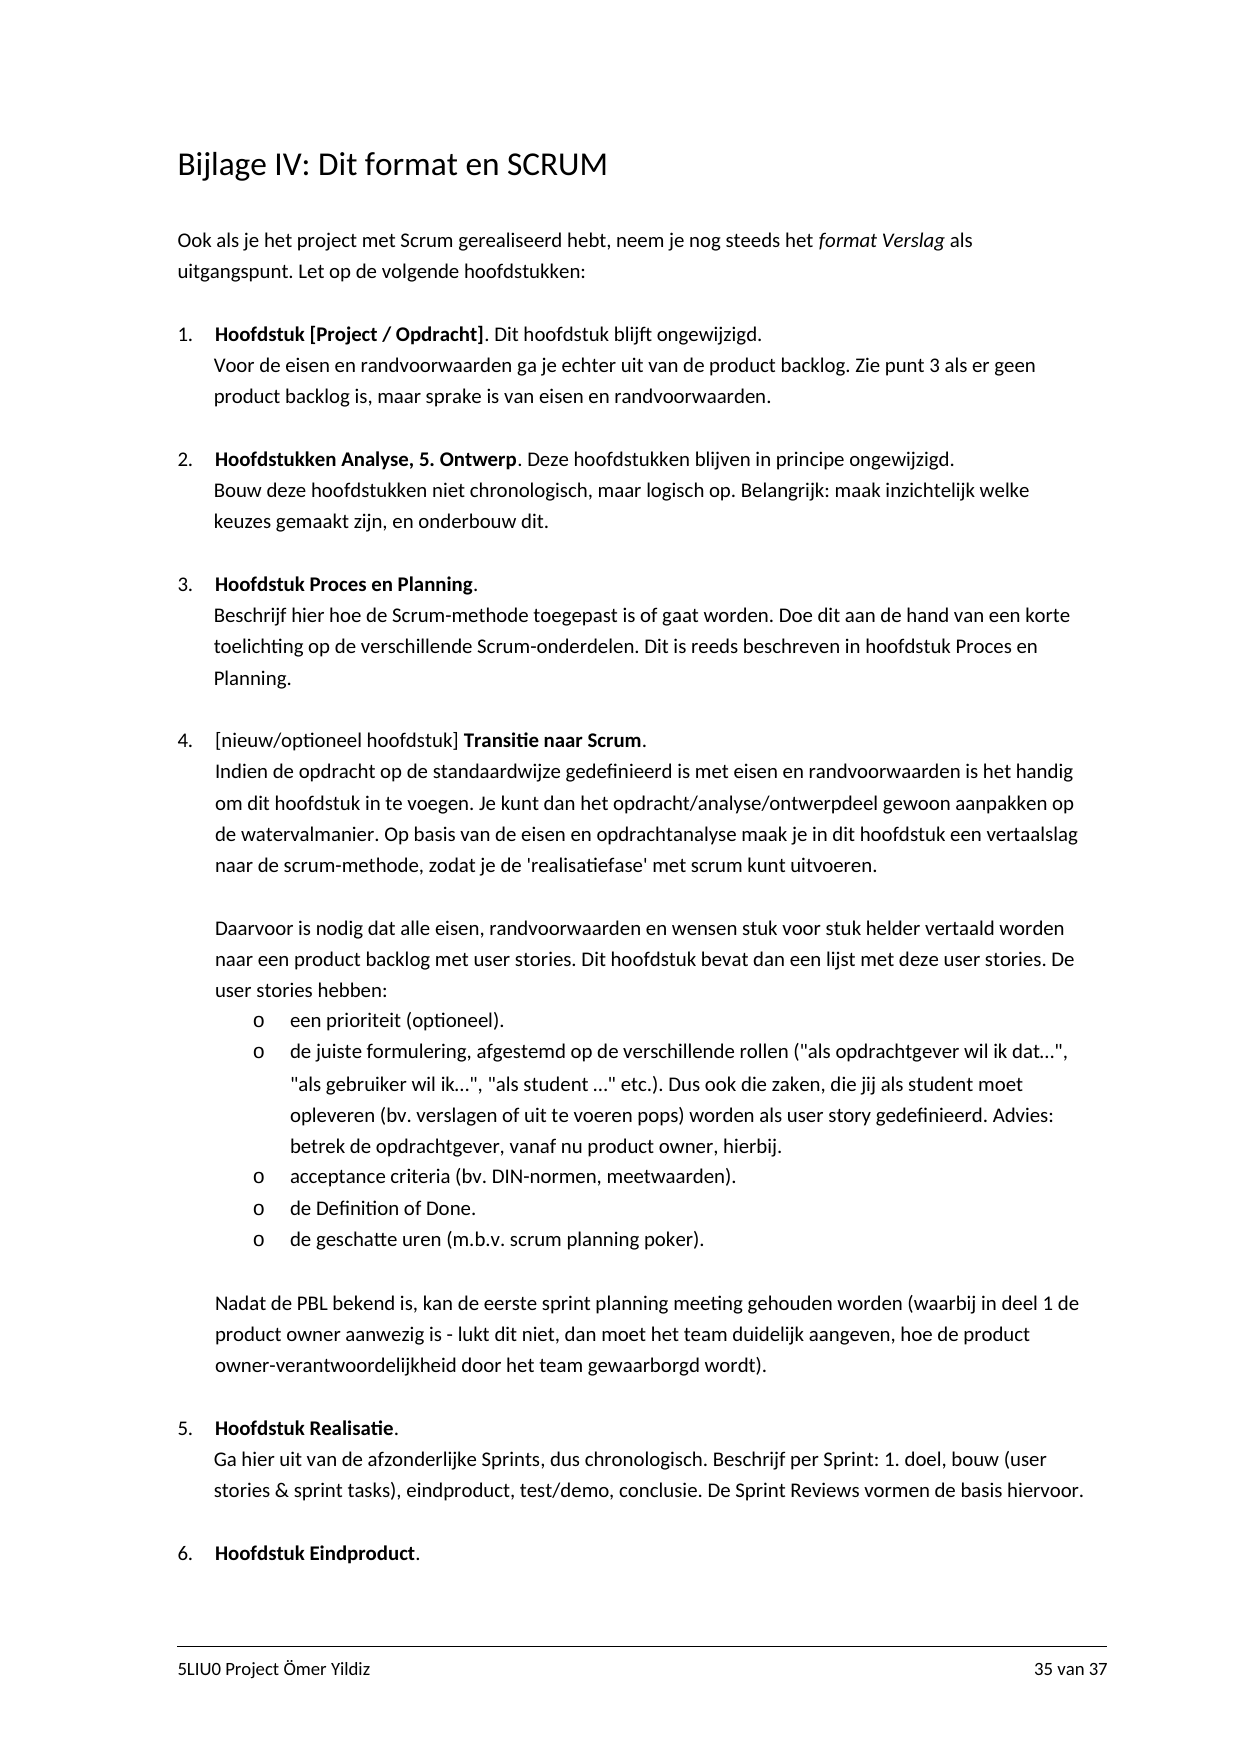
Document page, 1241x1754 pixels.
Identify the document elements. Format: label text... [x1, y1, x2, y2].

list acceptance criteria (bv. DIN-normen, meetwaarden). [252, 1159, 1092, 1190]
list [nieuw/optioneel hoofdstuk] Transitie naar Scrum. [177, 721, 1092, 753]
list Indien de opdracht op de standaardwijze gedefinieerd is met eisen en randvoorwaarden is het handig om dit hoofdstuk in te voegen. Je kunt dan het opdracht/analyse/ontwerpdeel gewoon aanpakken op de watervalmanier. Op basis van de eisen en opdrachtanalyse maak je in dit hoofdstuk een vertaalslag naar de scrum-methode, zodat je de 'realisatiefase' met scrum kunt uitvoeren. [215, 753, 1092, 909]
list Daarvoor is nodig dat alle eisen, randvoorwaarden en wensen stuk voor stuk helder vertaald worden naar een product backlog met user stories. Dit hoofdstuk bevat dan een lijst met deze user stories. De user stories hebben: [215, 909, 1092, 1003]
list Hoofdstuk [Project / Opdracht]. Dit hoofdstuk blijft ongewijzigd. [177, 315, 1092, 346]
list een prioriteit (optioneel). [252, 1003, 1092, 1034]
list Nadat de PBL bekend is, kan de eerste sprint planning meeting gehouden worden (waarbij in deel 1 de product owner aanwezig is - lukt dit niet, dan moet het team duidelijk aangeven, hoe de product owner-verantwoordelijkheid door het team gewaarborgd wordt). [215, 1284, 1092, 1378]
text Ga hier uit van de afzonderlijke Sprints, dus chronologisch. Beschrijf per Sprint: 1. doel, bouw (user stories & sprint tasks), eindproduct, test/demo, conclusie. De Sprint Reviews vormen de basis hiervoor. [213, 1440, 1092, 1503]
list de geschatte uren (m.b.v. scrum planning poker). [252, 1221, 1092, 1253]
list de juiste formulering, afgestemd op de verschillende rollen ("als opdrachtgever wil ik dat…", "als gebruiker wil ik…", "als student …" etc.). Dus ook die zaken, die jij als student moet opleveren (bv. verslagen of uit te voeren pops) worden als user story gedefinieerd. Advies: betrek de opdrachtgever, vanaf nu product owner, hierbij. [252, 1034, 1092, 1159]
list Hoofdstuk Proces en Planning. [177, 565, 1092, 596]
list Hoofdstuk Realisatie. [177, 1409, 1092, 1440]
text Beschrijf hier hoe de Scrum-methode toegepast is of gaat worden. Doe dit aan de hand van een korte toelichting op de verschillende Scrum-onderdelen. Dit is reeds beschreven in hoofdstuk Proces en Planning. [213, 596, 1092, 690]
list de Definition of Done. [252, 1190, 1092, 1221]
text Voor de eisen en randvoorwaarden ga je echter uit van de product backlog. Zie punt 3 als er geen product backlog is, maar sprake is van eisen en randvoorwaarden. [213, 346, 1092, 409]
text Bouw deze hoofdstukken niet chronologisch, maar logisch op. Belangrijk: maak inzichtelijk welke keuzes gemaakt zijn, en onderbouw dit. [213, 471, 1092, 534]
subtitle Bijlage IV: Dit format en SCRUM [177, 143, 1092, 184]
list Hoofdstuk Eindproduct. [177, 1534, 1092, 1565]
text Ook als je het project met Scrum gerealiseerd hebt, neem je nog steeds het format Verslag als uitgangspunt. Let op de volgende hoofdstukken: [177, 221, 1092, 284]
list Hoofdstukken Analyse, 5. Ontwerp. Deze hoofdstukken blijven in principe ongewijzigd. [177, 440, 1092, 471]
